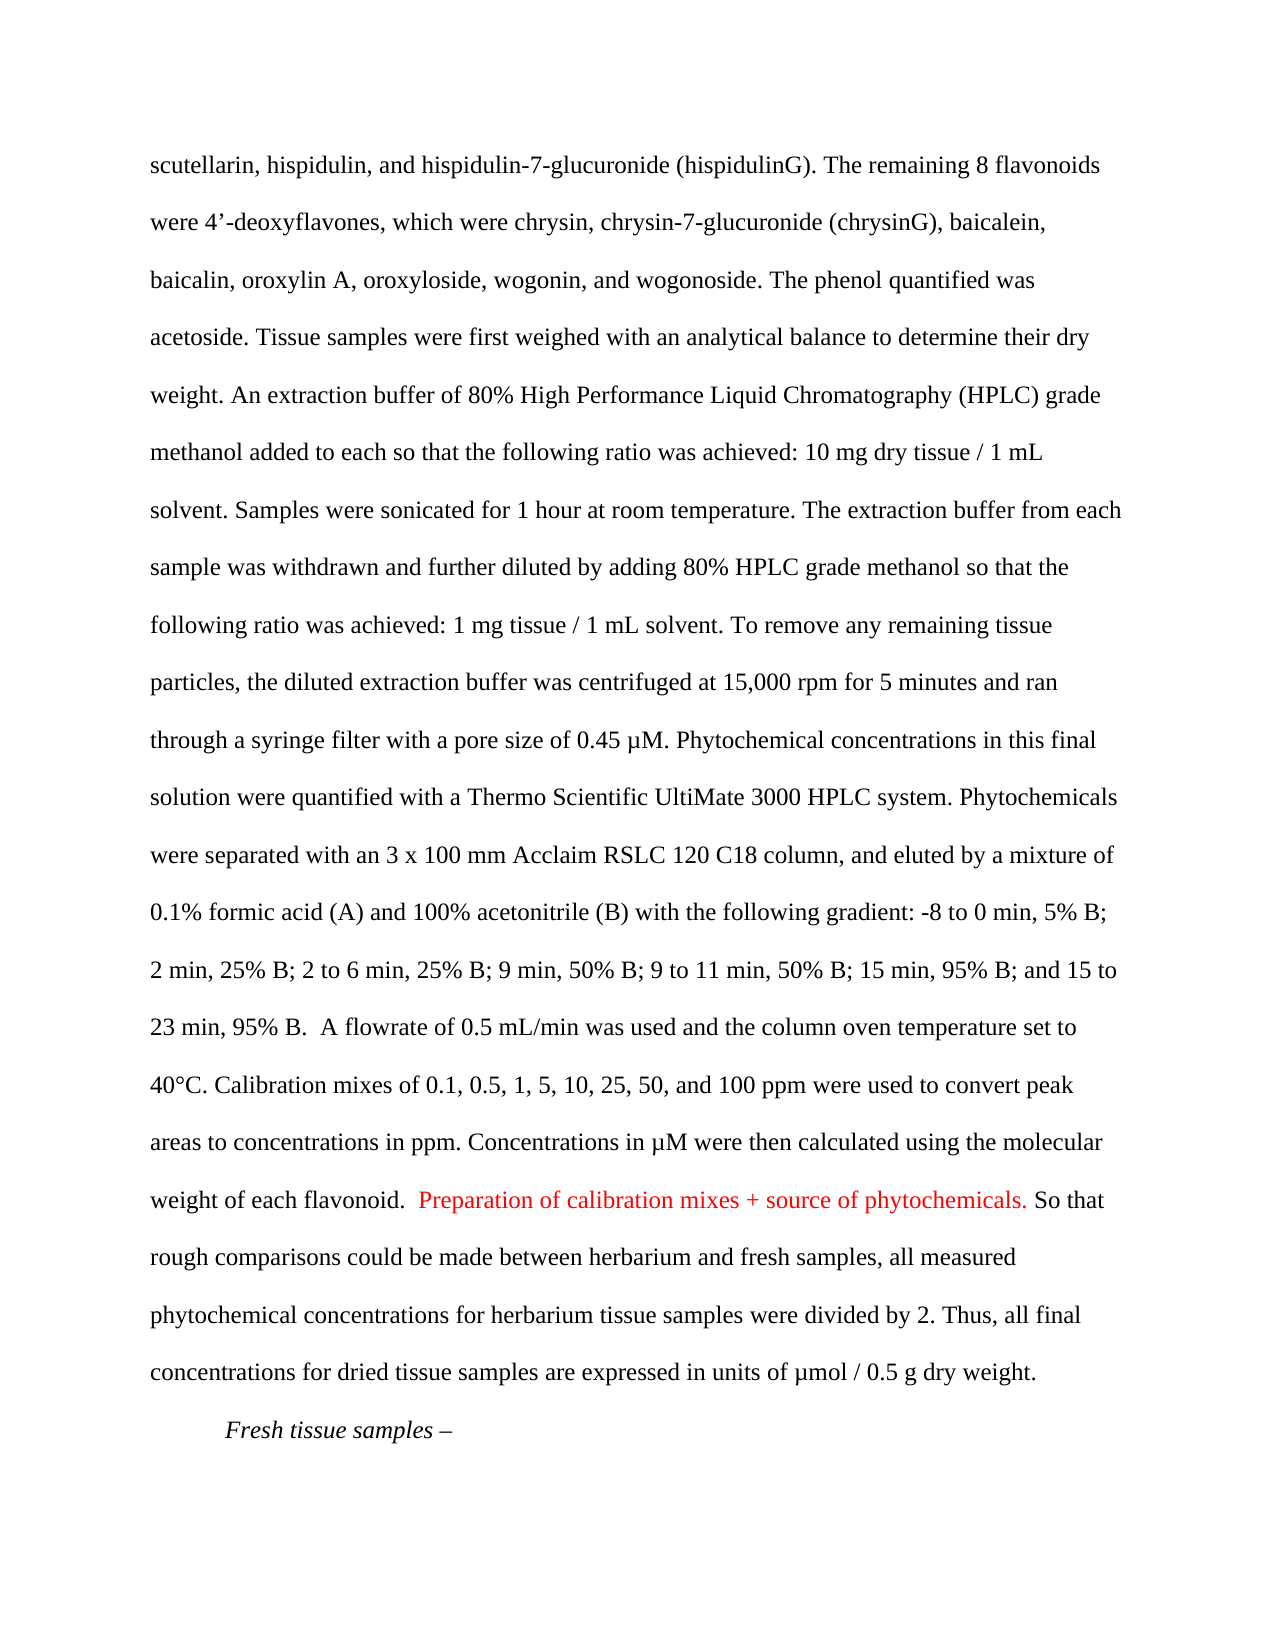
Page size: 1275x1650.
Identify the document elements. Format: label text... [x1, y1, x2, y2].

text Fresh tissue samples – [150, 1415, 1125, 1444]
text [150, 150, 1125, 1386]
